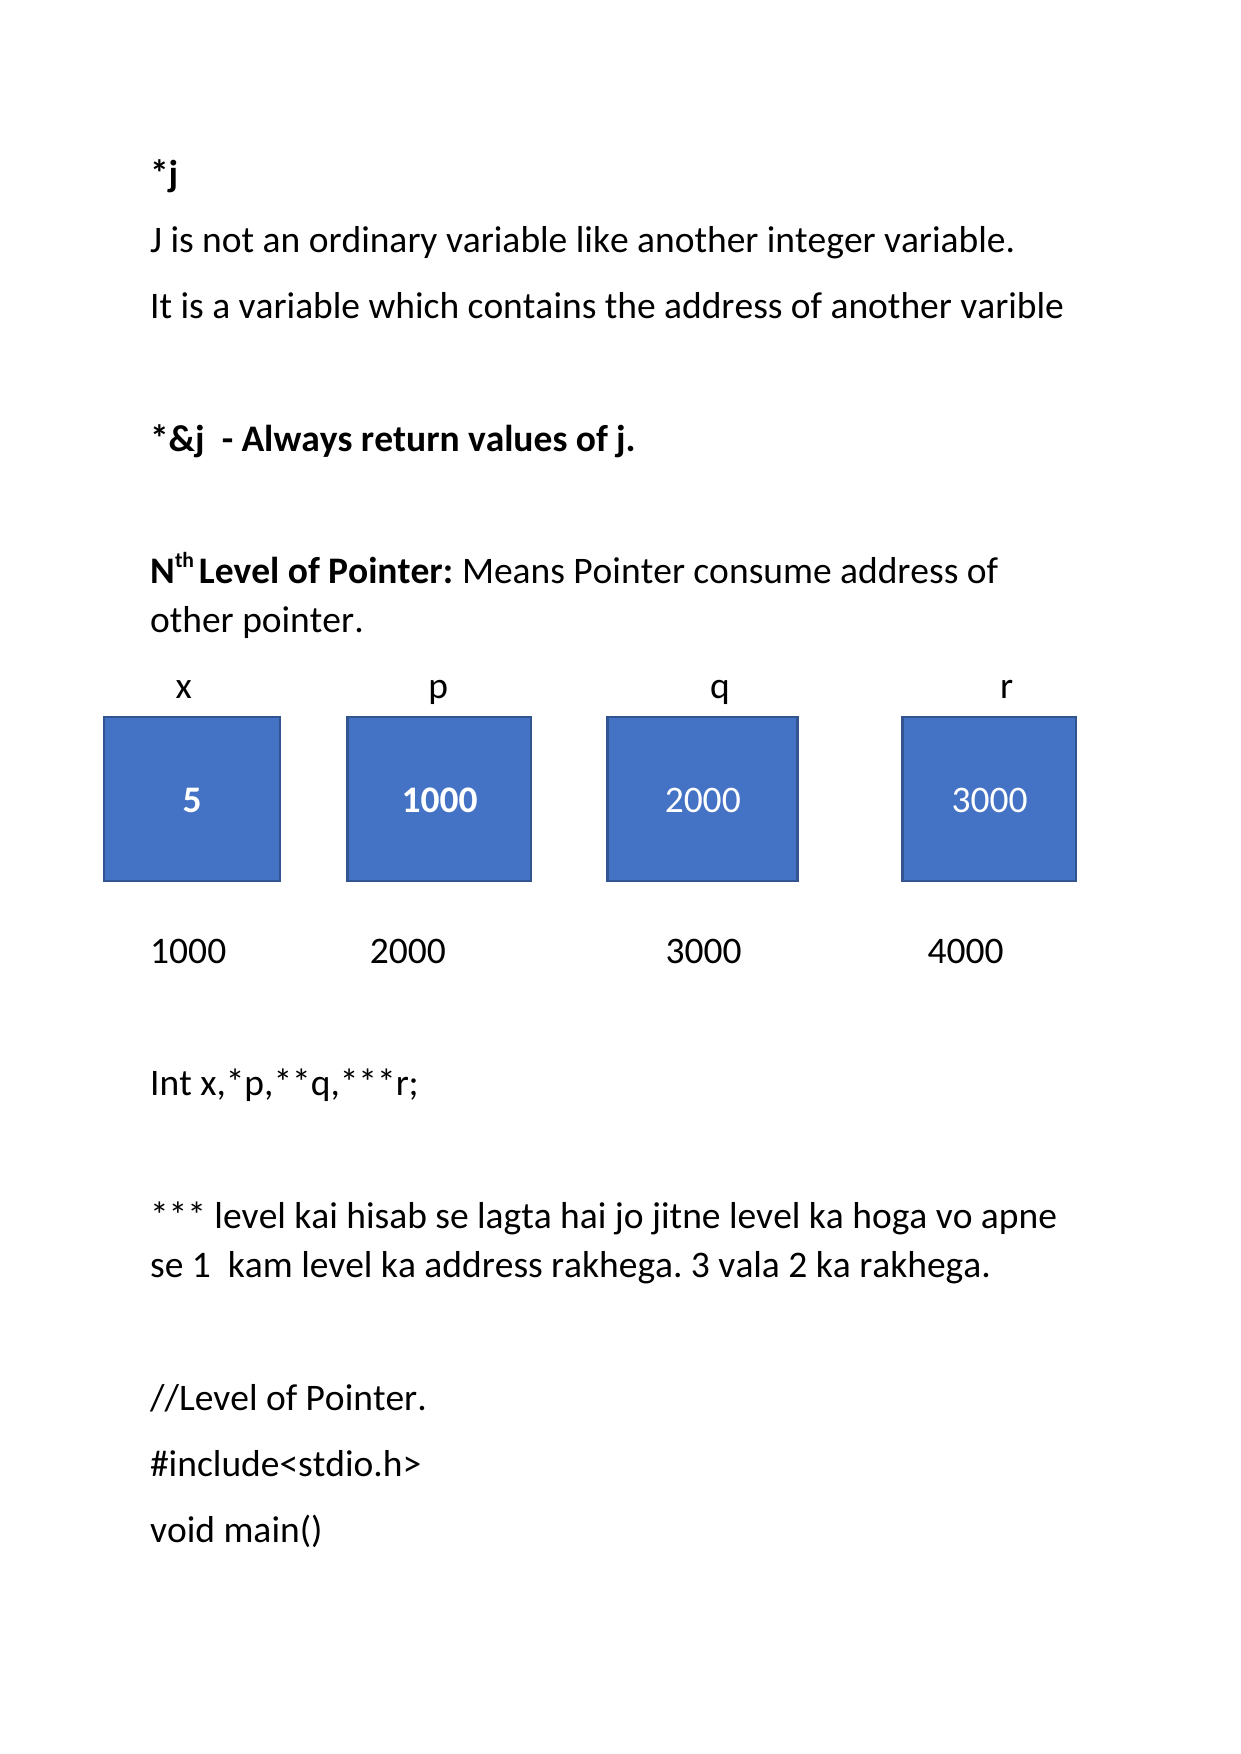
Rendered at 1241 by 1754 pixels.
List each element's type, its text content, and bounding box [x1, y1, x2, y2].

text *&j - Always return values of j. [150, 414, 1090, 460]
text 1000 2000 3000 4000 [150, 927, 1090, 973]
text //Level of Pointer. [150, 1373, 1090, 1419]
text x p q r [150, 662, 1090, 708]
text Int x,*p,**q,***r; [150, 1059, 1090, 1105]
text *** level kai hisab se lagta hai jo jitne level ka hoga vo apne se 1 kam level ka address rakhega. 3 vala 2 ka rakhega. [150, 1192, 1090, 1287]
text void main() [150, 1506, 1090, 1552]
text *j [150, 150, 1090, 196]
text It is a variable which contains the address of another varible [150, 282, 1090, 328]
text Nth Level of Pointer: Means Pointer consume address of other pointer. [150, 547, 1090, 642]
text #include<stdio.h> [150, 1439, 1090, 1485]
text J is not an ordinary variable like another integer variable. [150, 216, 1090, 262]
